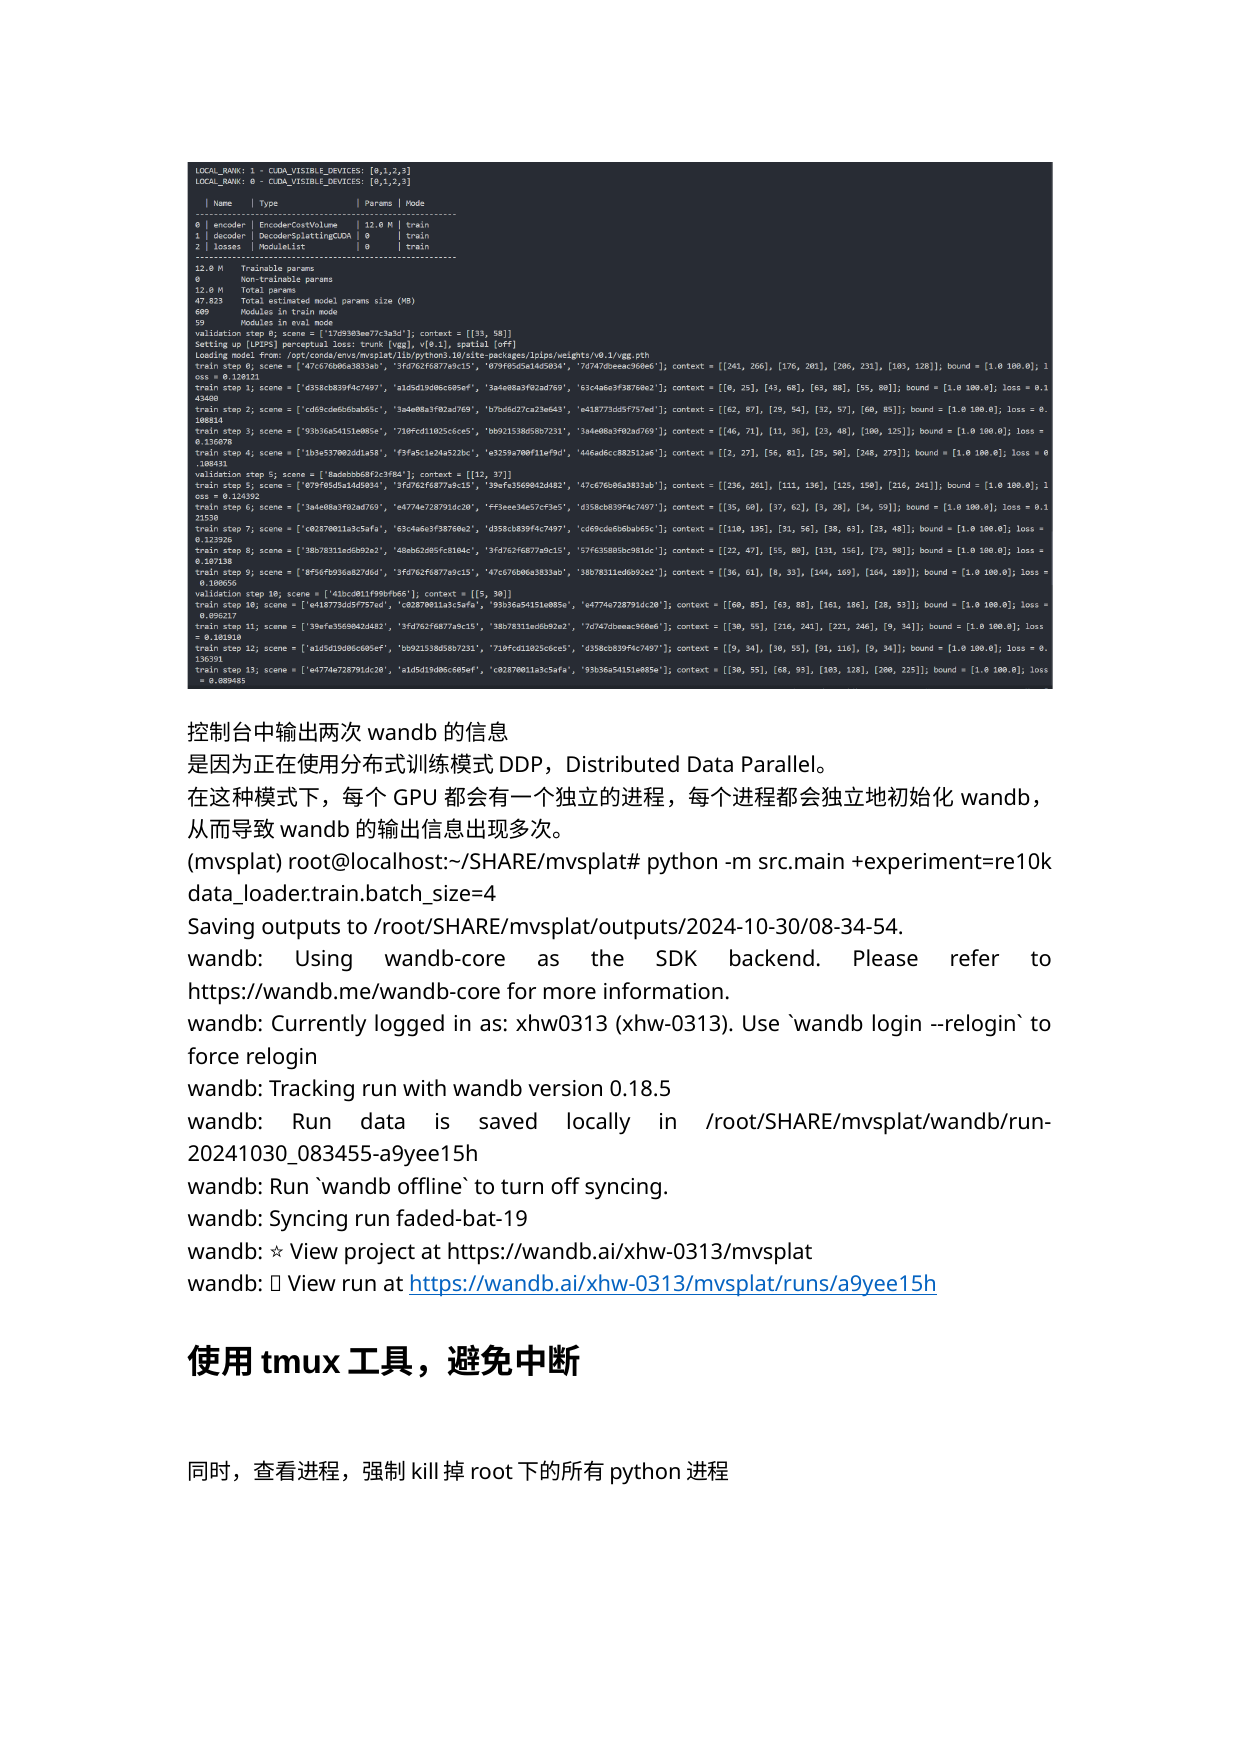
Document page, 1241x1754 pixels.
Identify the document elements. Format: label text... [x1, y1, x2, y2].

text 在这种模式下，每个 GPU 都会有一个独立的进程，每个进程都会独立地初始化 wandb，从而导致 wandb 的输出信息出现多次。 [187, 779, 1053, 844]
text wandb: 🚀 View run at https://wandb.ai/xhw-0313/mvsplat/runs/a9yee15h [187, 1267, 1053, 1299]
text wandb: Tracking run with wandb version 0.18.5 [187, 1072, 1053, 1104]
text wandb: Currently logged in as: xhw0313 (xhw-0313). Use `wandb login --relogin` to force relogin [187, 1007, 1053, 1072]
text 控制台中输出两次 wandb 的信息 [187, 714, 1053, 747]
text 同时，查看进程，强制kill掉root下的所有python进程 [187, 1453, 1053, 1486]
text wandb: Using wandb-core as the SDK backend. Please refer to https://wandb.me/wandb-core for more information. [187, 942, 1053, 1007]
text (mvsplat) root@localhost:~/SHARE/mvsplat# python -m src.main +experiment=re10k data_loader.train.batch_size=4 [187, 844, 1053, 909]
text 是因为正在使用分布式训练模式DDP，Distributed Data Parallel。 [187, 747, 1053, 779]
text wandb: Run `wandb offline` to turn off syncing. [187, 1169, 1053, 1202]
text wandb: Run data is saved locally in /root/SHARE/mvsplat/wandb/run-20241030_083455-a9yee15h [187, 1104, 1053, 1169]
text wandb: ⭐️ View project at https://wandb.ai/xhw-0313/mvsplat [187, 1234, 1053, 1267]
text Saving outputs to /root/SHARE/mvsplat/outputs/2024-10-30/08-34-54. [187, 909, 1053, 942]
text wandb: Syncing run faded-bat-19 [187, 1202, 1053, 1234]
picture [187, 162, 1053, 689]
subtitle 使用tmux工具，避免中断 [187, 1327, 1053, 1392]
